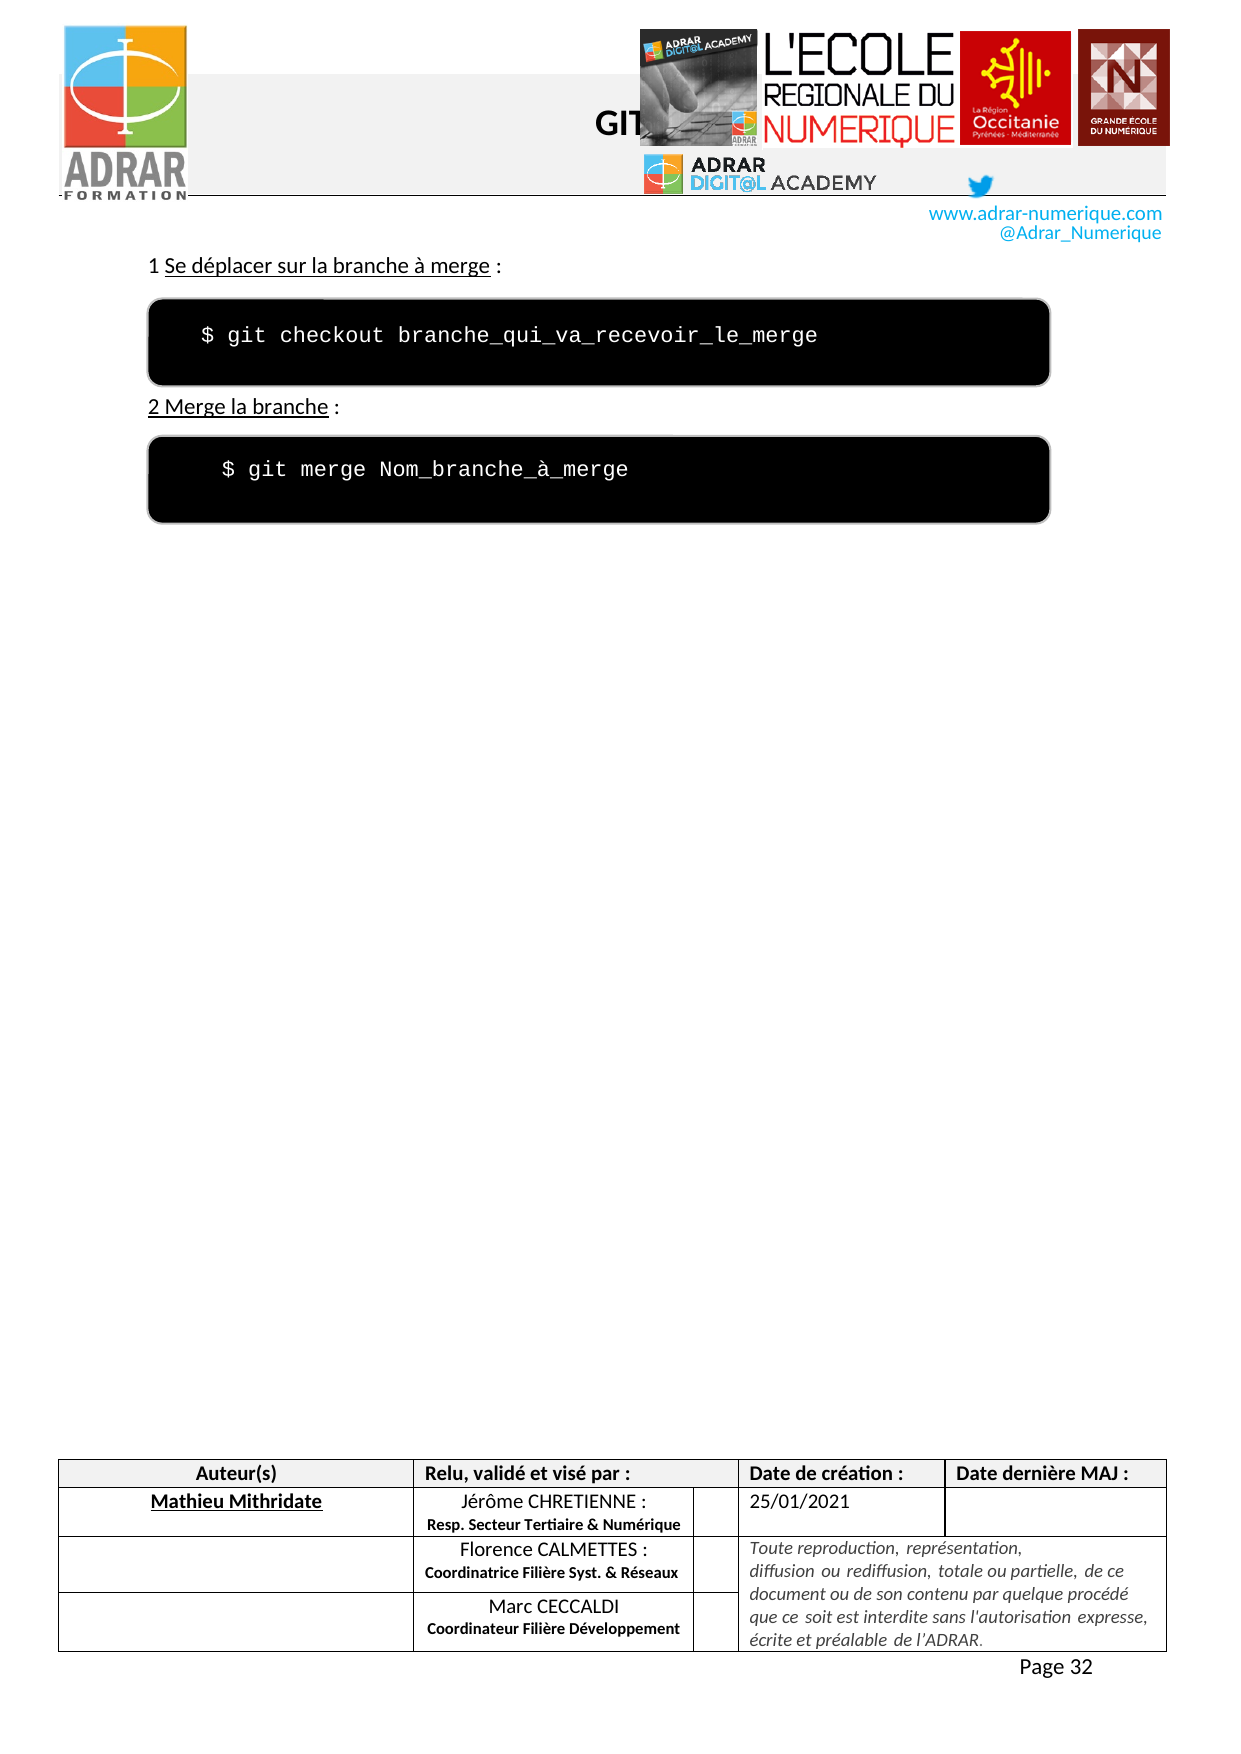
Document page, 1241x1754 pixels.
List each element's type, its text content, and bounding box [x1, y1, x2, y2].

text 2 Merge la branche : [148, 392, 1093, 420]
picture [62, 23, 188, 202]
text 1 Se déplacer sur la branche à merge : [148, 252, 1093, 280]
picture [630, 22, 1178, 207]
picture [964, 170, 997, 202]
